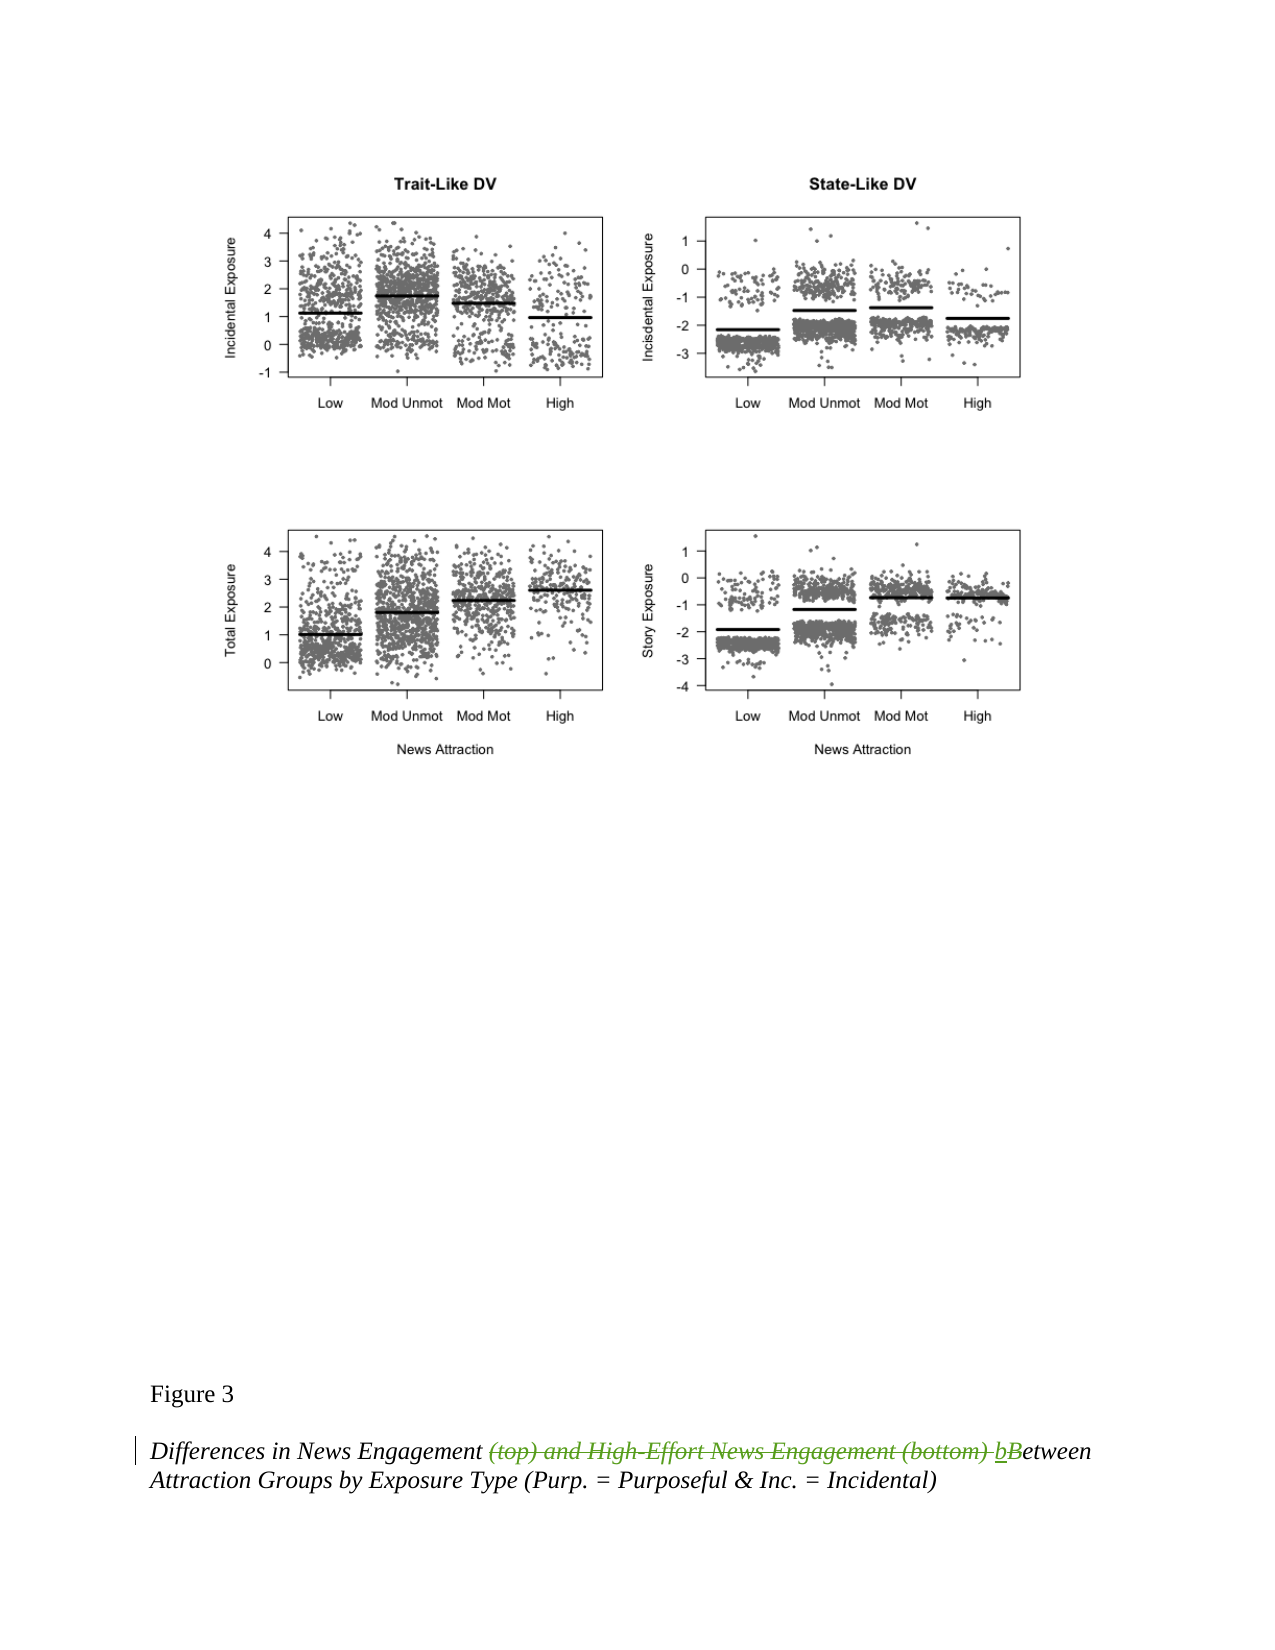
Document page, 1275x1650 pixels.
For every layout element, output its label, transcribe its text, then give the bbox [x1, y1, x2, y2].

picture [220, 150, 1055, 775]
text Figure 3 [150, 1379, 1125, 1407]
text Differences in News Engagement etween Attraction Groups by Exposure Type (Purp. = Purposeful & Inc. = Incidental) [150, 1436, 1125, 1494]
